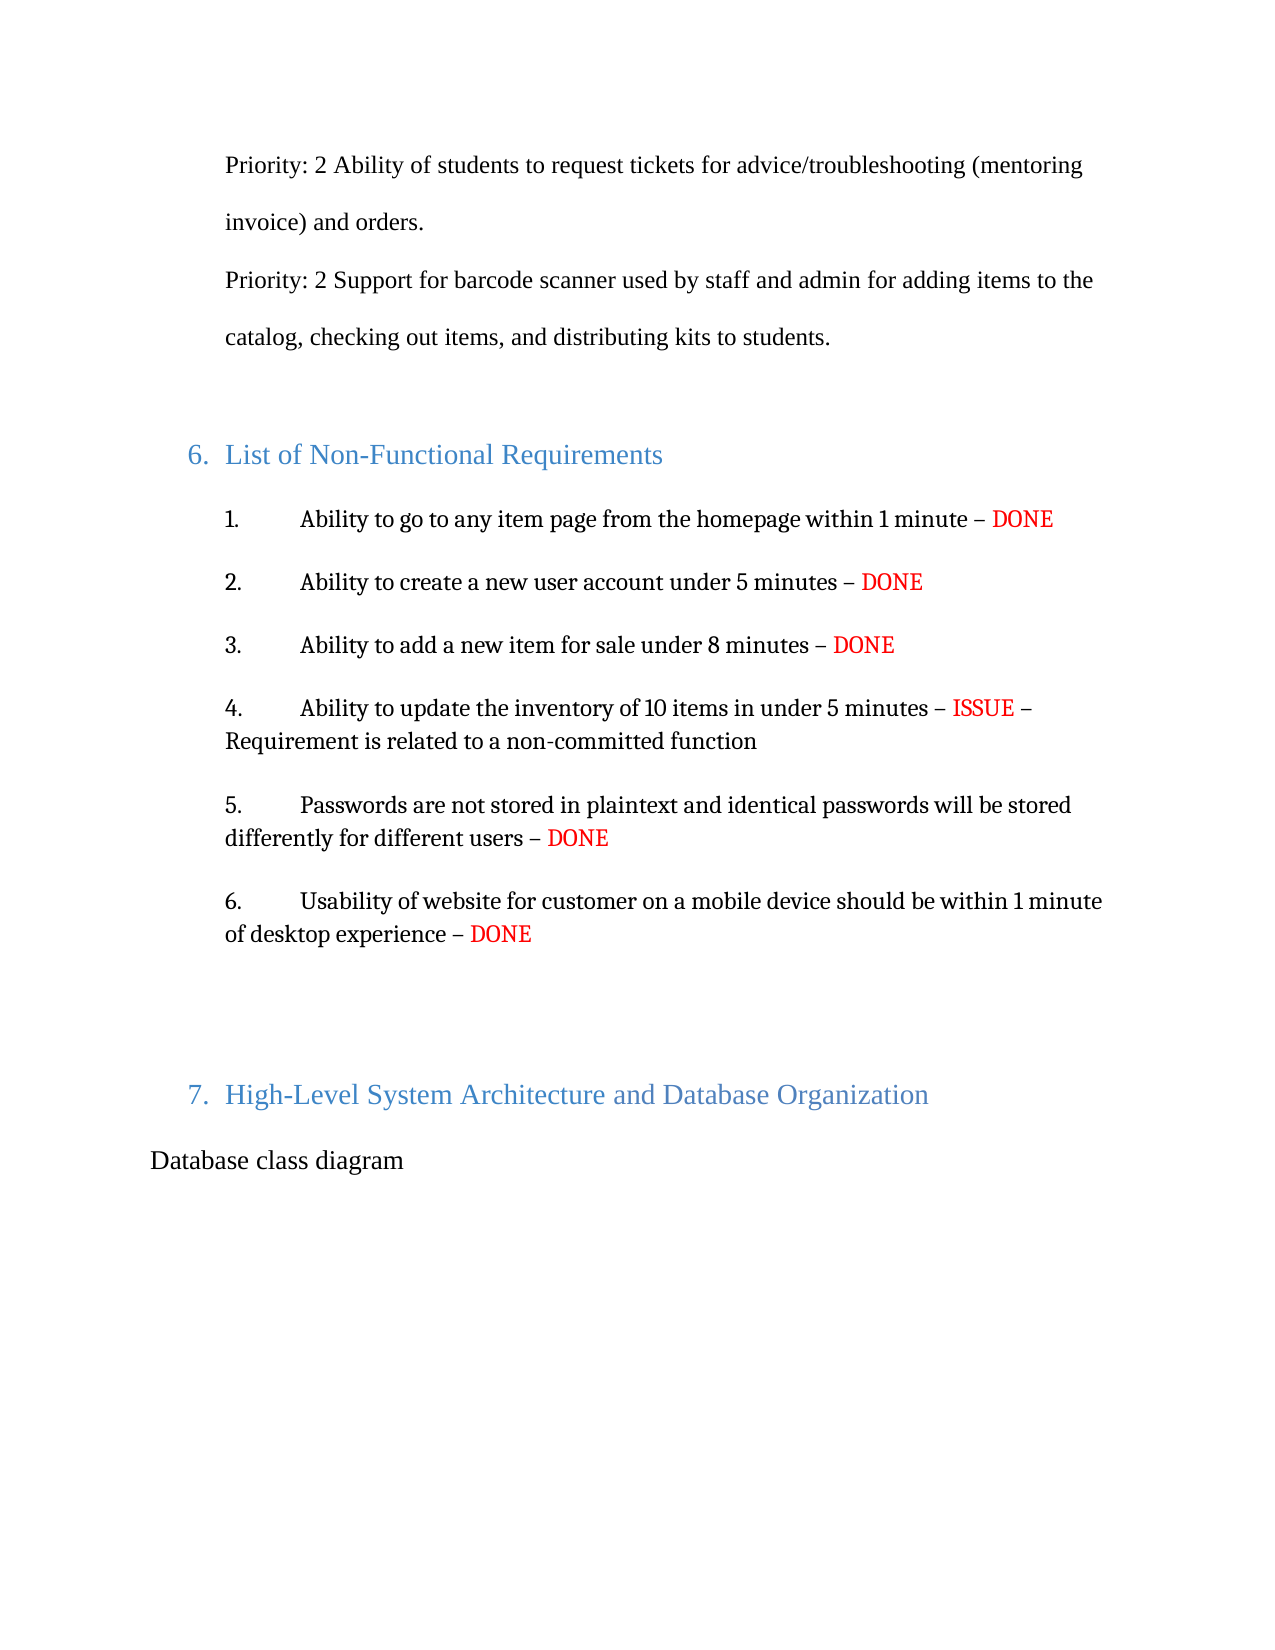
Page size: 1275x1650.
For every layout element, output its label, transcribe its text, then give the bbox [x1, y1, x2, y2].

text Priority: 2 Support for barcode scanner used by staff and admin for adding items to the catalog, checking out items, and distributing kits to students. [225, 265, 1125, 351]
text 6. Usability of website for customer on a mobile device should be within 1 minute of desktop experience – DONE [225, 887, 1125, 948]
text 5. Passwords are not stored in plaintext and identical passwords will be stored differently for different users – DONE [225, 791, 1125, 852]
list List of Non-Functional Requirements [187, 437, 1125, 471]
text 4. Ability to update the inventory of 10 items in under 5 minutes – ISSUE – Requirement is related to a non-committed function [225, 694, 1125, 756]
list High-Level System Architecture and Database Organization [187, 1077, 1125, 1111]
text 1. Ability to go to any item page from the homepage within 1 minute – DONE [225, 504, 1125, 533]
text Priority: 2 Ability of students to request tickets for advice/troubleshooting (mentoring invoice) and orders. [225, 150, 1125, 236]
text 2. Ability to create a new user account under 5 minutes – DONE [225, 568, 1125, 597]
text Database class diagram [150, 1144, 1125, 1176]
text 3. Ability to add a new item for sale under 8 minutes – DONE [225, 631, 1125, 660]
